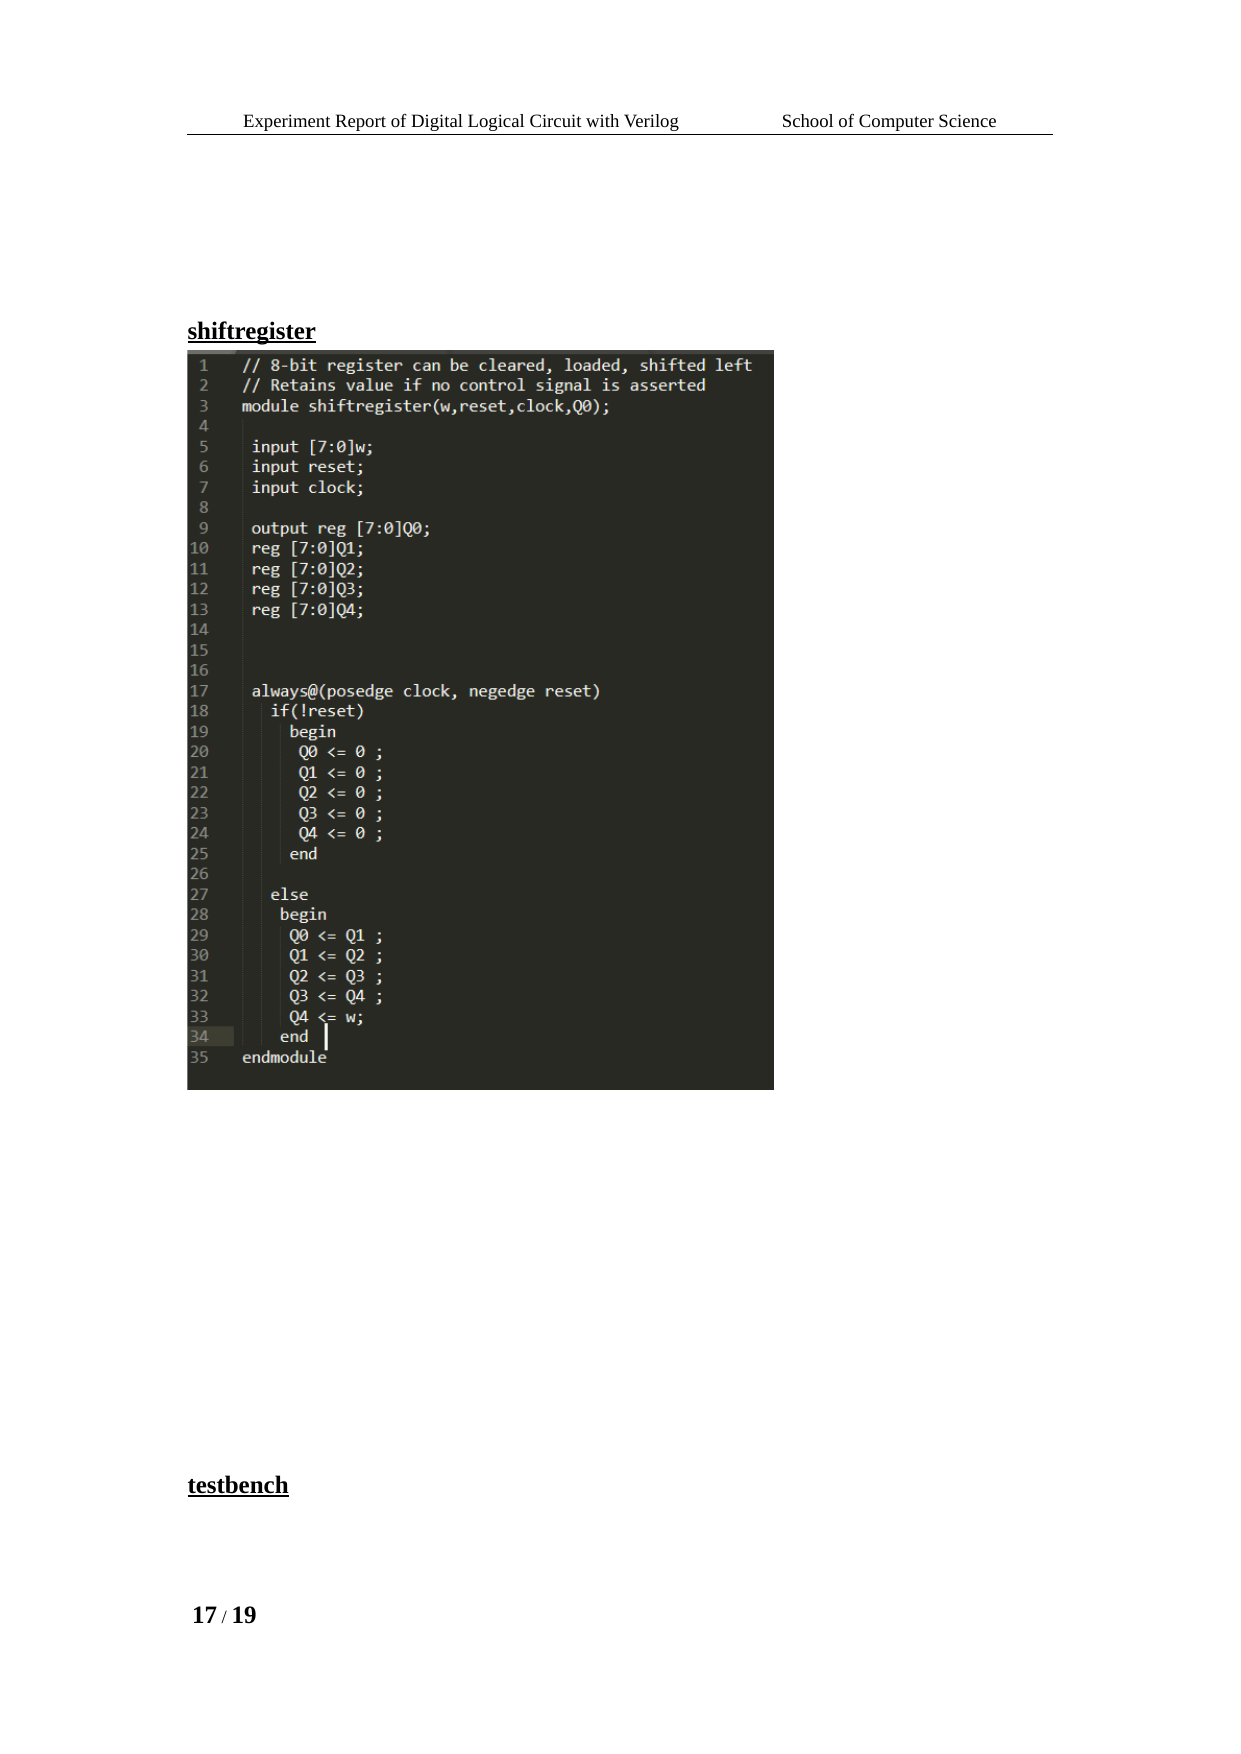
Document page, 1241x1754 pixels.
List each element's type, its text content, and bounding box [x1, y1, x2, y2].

text shiftregister [187, 311, 1053, 351]
text testbench [187, 1465, 1053, 1505]
picture [187, 350, 774, 1090]
